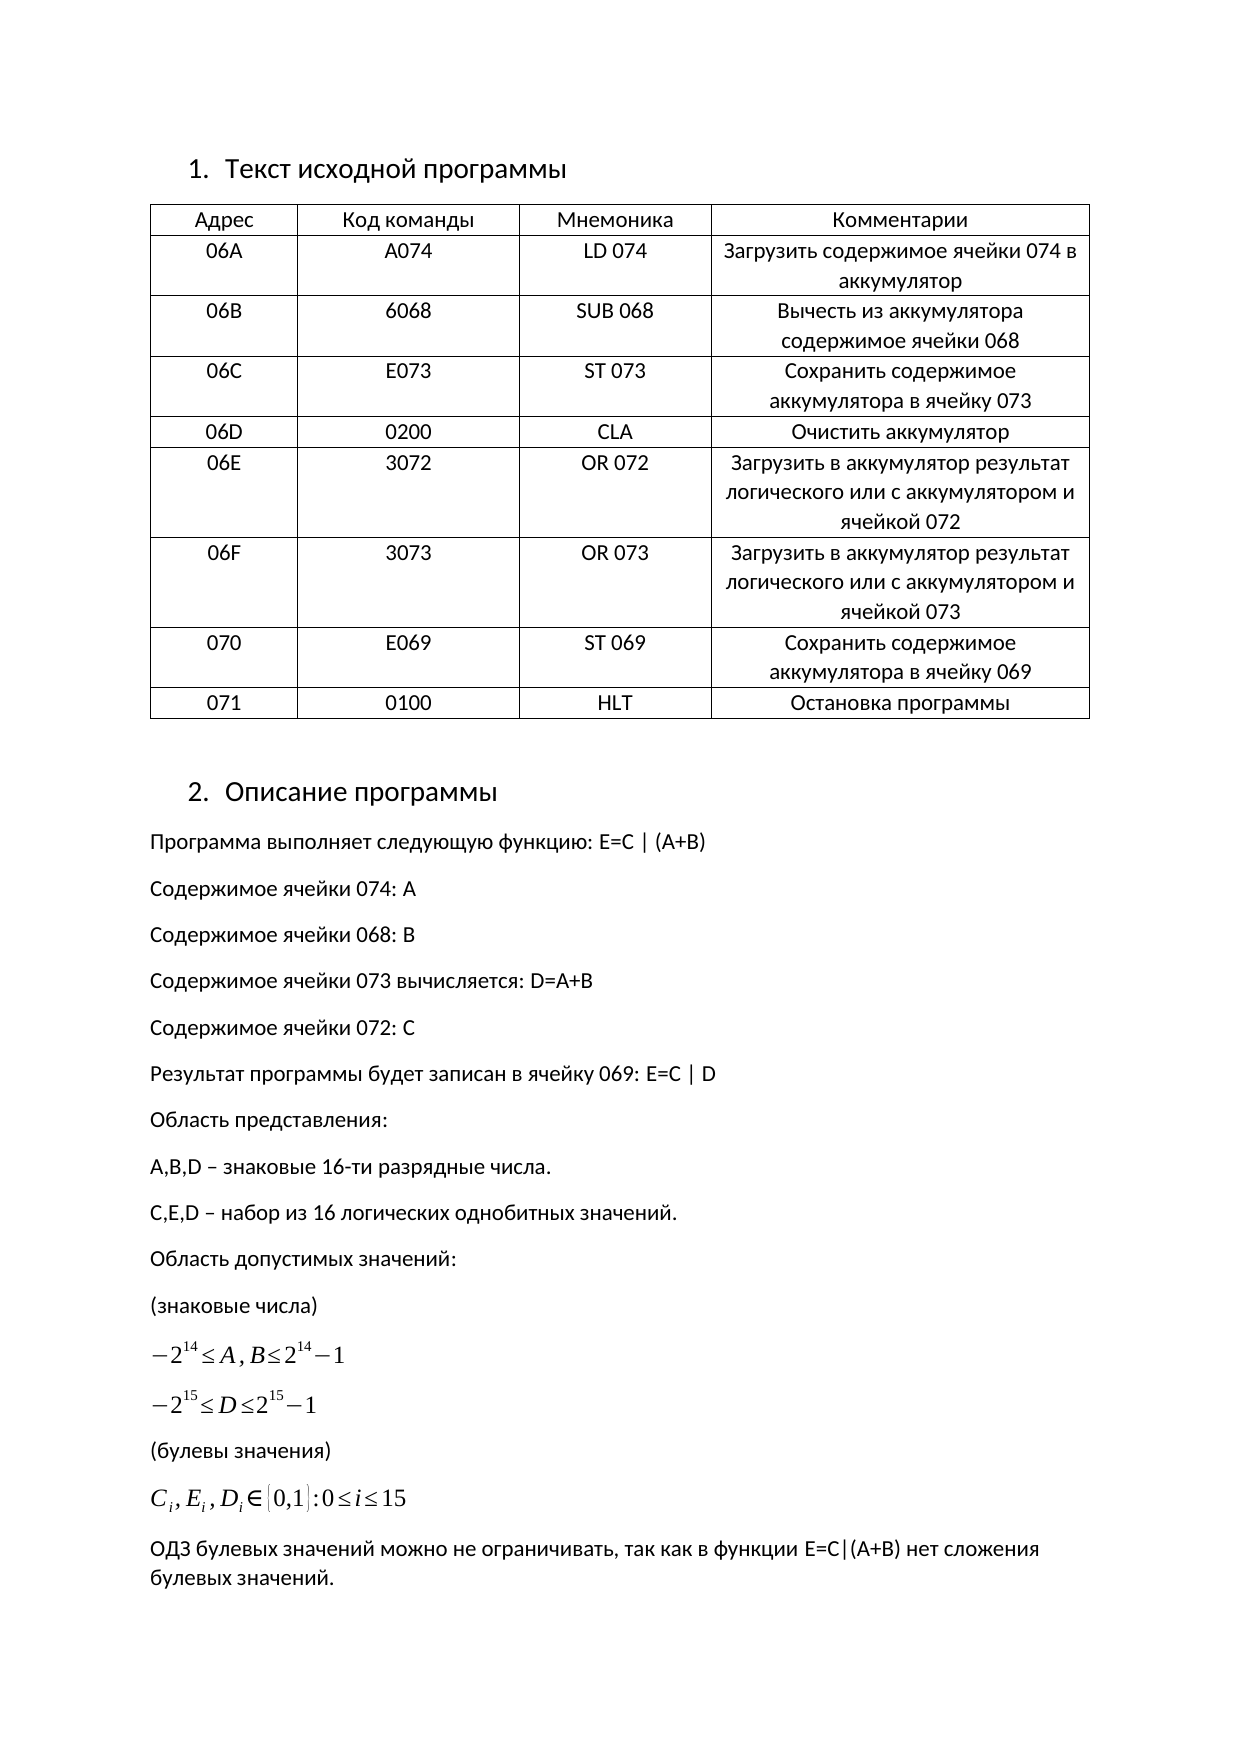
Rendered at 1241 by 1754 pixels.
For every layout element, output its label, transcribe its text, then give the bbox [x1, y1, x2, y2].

text Программа выполняет следующую функцию: E=C | (A+B) [150, 827, 1090, 855]
table_cell LD 074 [520, 236, 711, 295]
text A,B,D – знаковые 16-ти разрядные числа. [150, 1152, 1090, 1180]
table_header Код команды [298, 205, 519, 235]
table_cell Загрузить в аккумулятор результат логического или с аккумулятором и ячейкой 072 [712, 448, 1089, 537]
table_cell 6068 [298, 296, 519, 356]
table_cell Сохранить содержимое аккумулятора в ячейку 073 [712, 357, 1089, 416]
table_cell 070 [151, 628, 297, 687]
list Описание программы [187, 773, 1090, 808]
table_cell 3073 [298, 538, 519, 627]
table_cell 06A [151, 236, 297, 295]
table_header Мнемоника [520, 205, 711, 235]
table_cell 06F [151, 538, 297, 627]
table_cell E073 [298, 357, 519, 416]
text Содержимое ячейки 073 вычисляется: D=A+B [150, 966, 1090, 994]
table_cell 0200 [298, 417, 519, 447]
text (знаковые числа) [150, 1291, 1090, 1319]
table_cell SUB 068 [520, 296, 711, 356]
text Область допустимых значений: [150, 1244, 1090, 1272]
table_cell OR 073 [520, 538, 711, 627]
table_cell 06С [151, 357, 297, 416]
text ОДЗ булевых значений можно не ограничивать, так как в функции E=C|(A+B) нет сложения булевых значений. [150, 1534, 1090, 1591]
table_header Комментарии [712, 205, 1089, 235]
table_cell Загрузить в аккумулятор результат логического или с аккумулятором и ячейкой 073 [712, 538, 1089, 627]
table_cell ST 073 [520, 357, 711, 416]
table_cell 06D [151, 417, 297, 447]
text C,E,D – набор из 16 логических однобитных значений. [150, 1198, 1090, 1226]
table_cell A074 [298, 236, 519, 295]
table_cell 06B [151, 296, 297, 356]
table_cell HLT [520, 688, 711, 717]
table_cell Сохранить содержимое аккумулятора в ячейку 069 [712, 628, 1089, 687]
table_cell E069 [298, 628, 519, 687]
text Содержимое ячейки 072: C [150, 1013, 1090, 1041]
list Текст исходной программы [187, 150, 1090, 186]
text Содержимое ячейки 068: B [150, 920, 1090, 948]
table_cell 3072 [298, 448, 519, 537]
table_cell Очистить аккумулятор [712, 417, 1089, 447]
table_cell Вычесть из аккумулятора содержимое ячейки 068 [712, 296, 1089, 356]
table_cell Остановка программы [712, 688, 1089, 717]
table_header Адрес [151, 205, 297, 235]
table_cell 071 [151, 688, 297, 717]
table_cell 06E [151, 448, 297, 537]
table_cell OR 072 [520, 448, 711, 537]
text Результат программы будет записан в ячейку 069: E=C | D [150, 1059, 1090, 1087]
table_cell ST 069 [520, 628, 711, 687]
table_cell Загрузить содержимое ячейки 074 в аккумулятор [712, 236, 1089, 295]
table_cell CLA [520, 417, 711, 447]
text (булевы значения) [150, 1436, 1090, 1464]
text Содержимое ячейки 074: A [150, 874, 1090, 902]
table_cell 0100 [298, 688, 519, 717]
text Область представления: [150, 1105, 1090, 1133]
